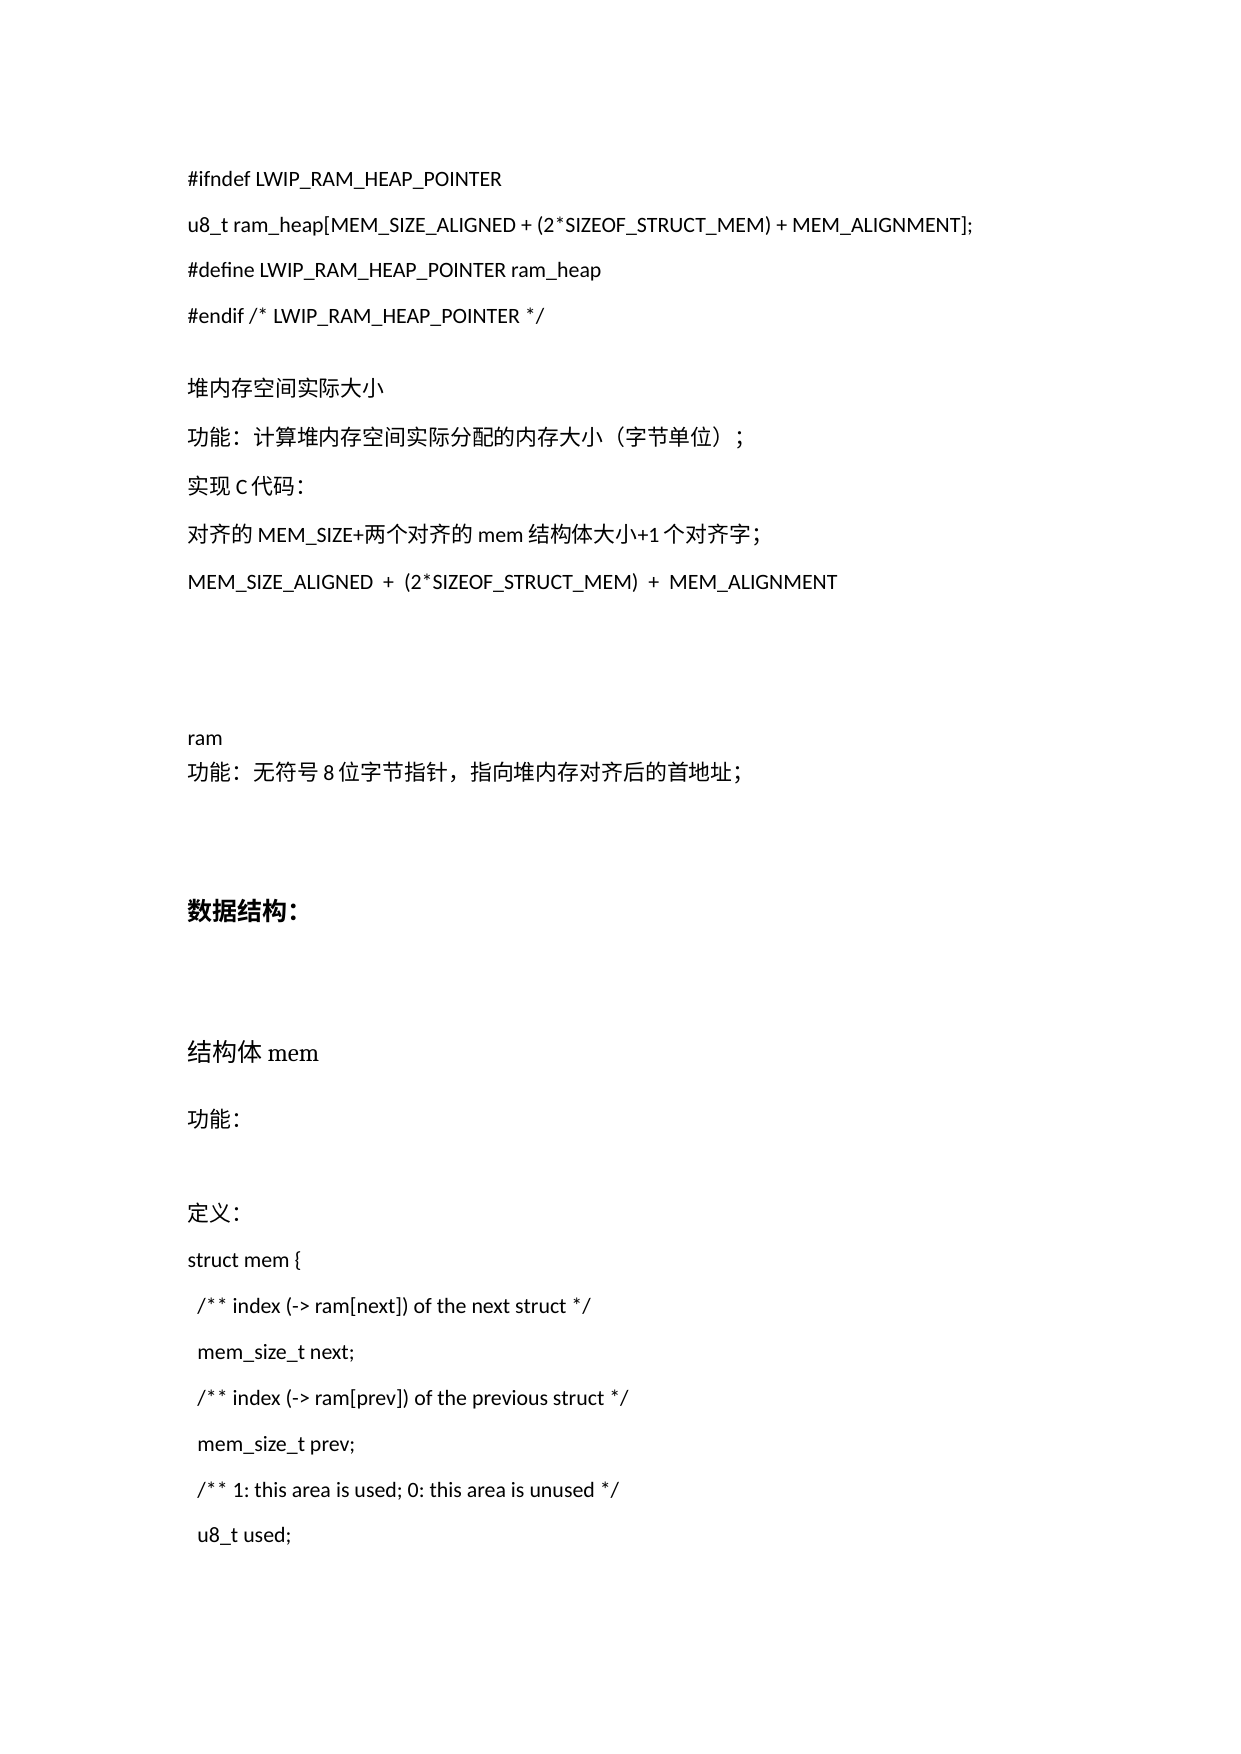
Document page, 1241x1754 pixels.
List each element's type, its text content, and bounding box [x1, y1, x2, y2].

text #endif /* LWIP_RAM_HEAP_POINTER */ [187, 299, 1053, 332]
text mem_size_t next; [187, 1335, 1053, 1368]
text /** 1: this area is used; 0: this area is unused */ [187, 1473, 1053, 1505]
subtitle 数据结构： [187, 877, 1053, 942]
subtitle 结构体mem [187, 1018, 1053, 1083]
text /** index (-> ram[next]) of the next struct */ [187, 1289, 1053, 1322]
text struct mem { [187, 1244, 1053, 1276]
text /** index (-> ram[prev]) of the previous struct */ [187, 1381, 1053, 1414]
subtitle 堆内存空间实际大小 [187, 370, 1053, 403]
text u8_t used; [187, 1519, 1053, 1551]
text #define LWIP_RAM_HEAP_POINTER ram_heap [187, 254, 1053, 286]
text ram [187, 722, 1053, 754]
text MEM_SIZE_ALIGNED + (2*SIZEOF_STRUCT_MEM) + MEM_ALIGNMENT [187, 565, 1053, 597]
text 功能：无符号8位字节指针，指向堆内存对齐后的首地址； [187, 754, 1053, 787]
text #ifndef LWIP_RAM_HEAP_POINTER [187, 162, 1053, 194]
text u8_t ram_heap[MEM_SIZE_ALIGNED + (2*SIZEOF_STRUCT_MEM) + MEM_ALIGNMENT]; [187, 208, 1053, 240]
text mem_size_t prev; [187, 1427, 1053, 1459]
text 定义： [187, 1195, 1053, 1228]
text 实现C代码： [187, 468, 1053, 501]
text 对齐的MEM_SIZE+两个对齐的mem结构体大小+1个对齐字； [187, 517, 1053, 549]
text 功能：计算堆内存空间实际分配的内存大小（字节单位）； [187, 420, 1053, 452]
text 功能： [187, 1101, 1053, 1134]
